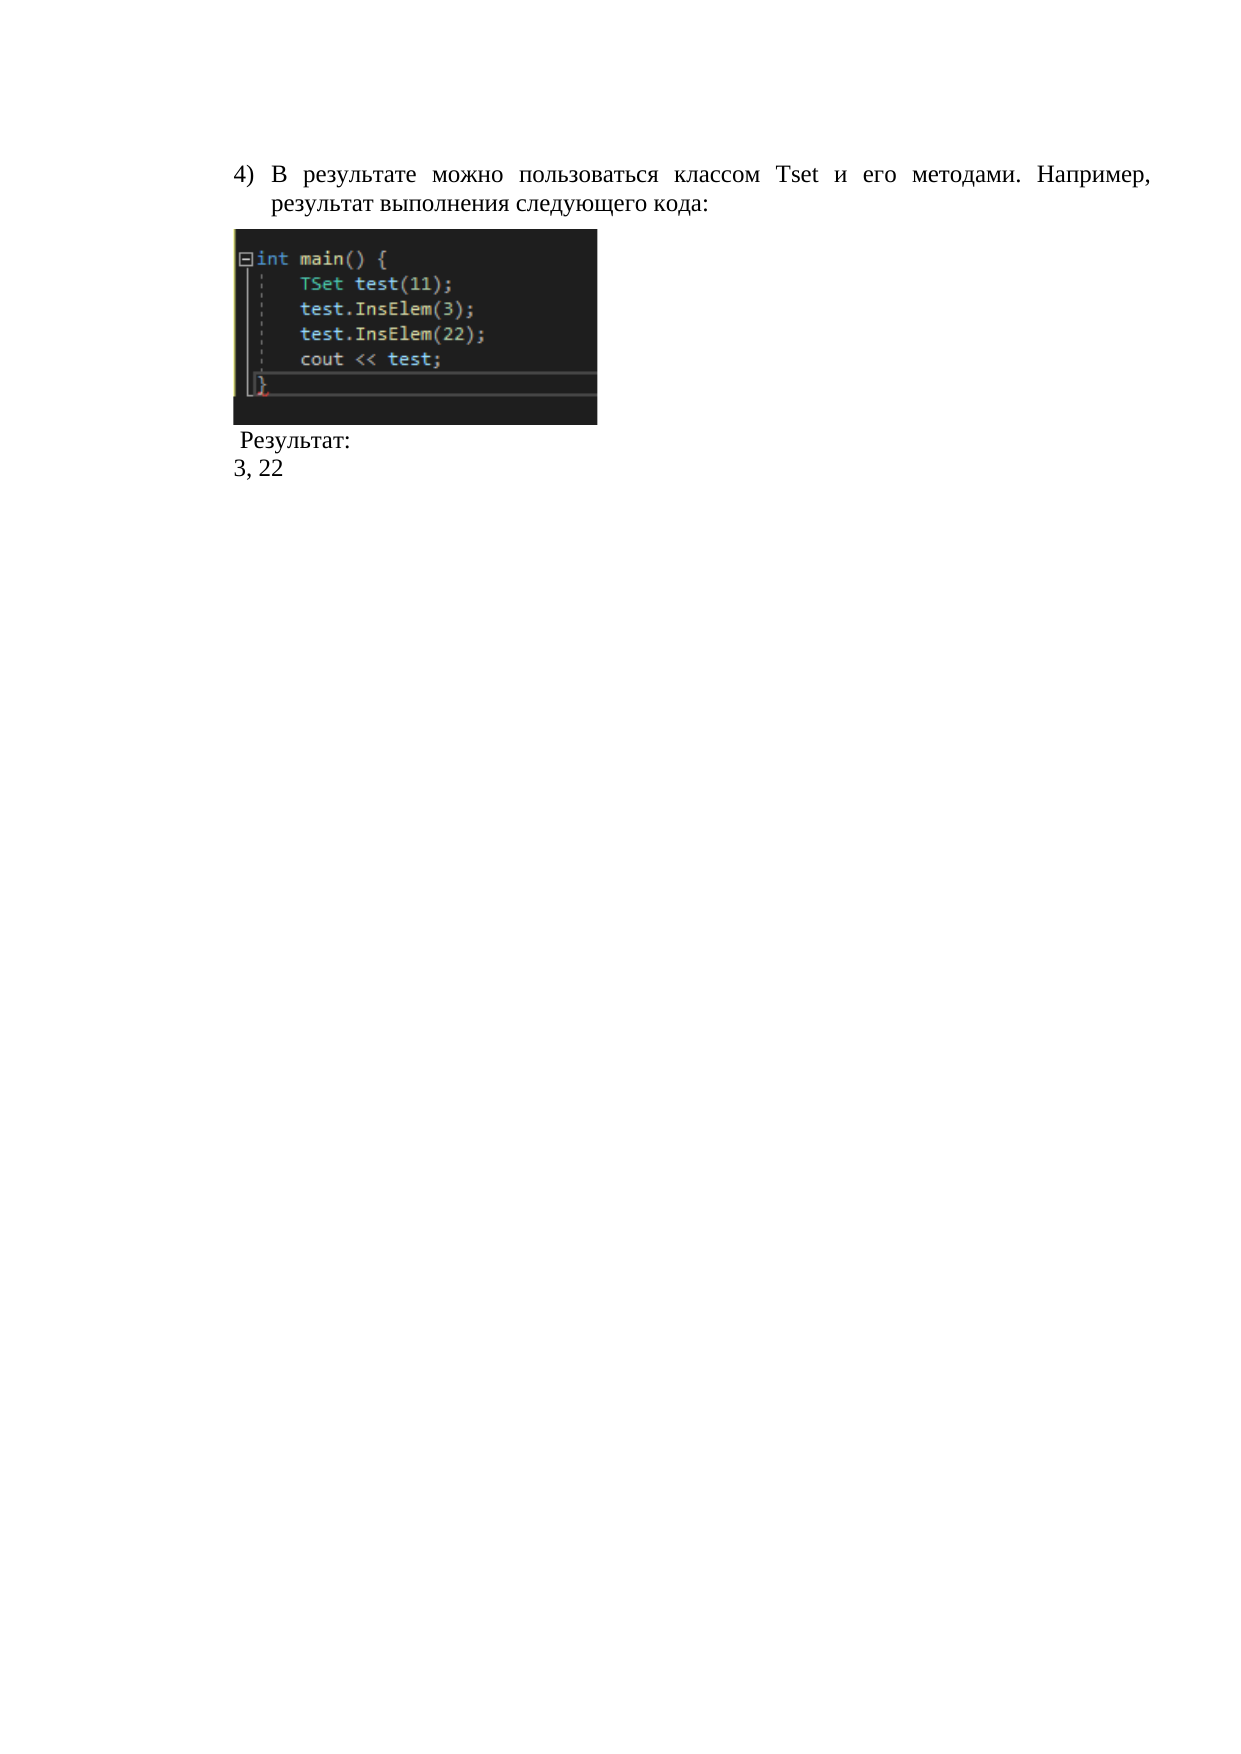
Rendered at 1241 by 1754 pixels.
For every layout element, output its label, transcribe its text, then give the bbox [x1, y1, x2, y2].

text Результат: [177, 425, 1152, 453]
list В результате можно пользоваться классом Tset и его методами. Например, результат выполнения следующего кода: [233, 159, 1152, 217]
picture [233, 229, 598, 425]
text 3, 22 [177, 453, 1152, 482]
